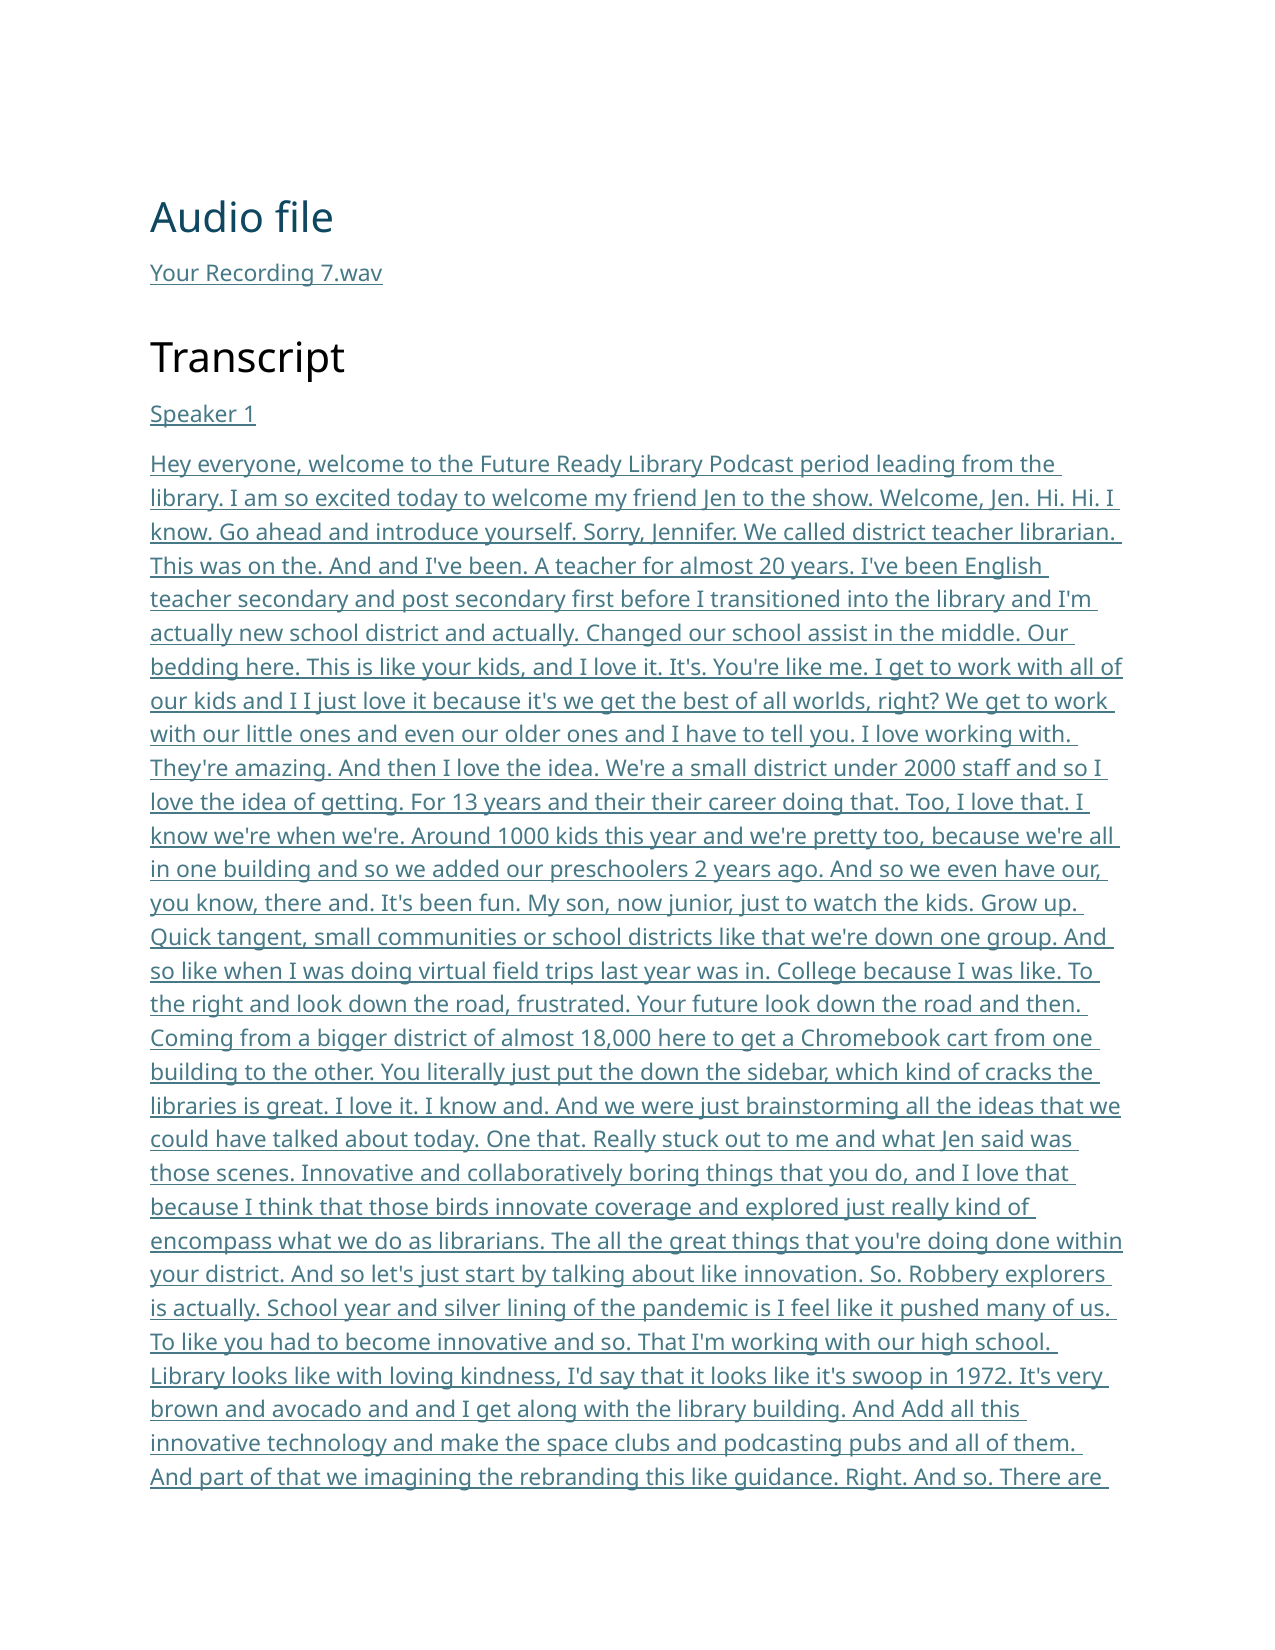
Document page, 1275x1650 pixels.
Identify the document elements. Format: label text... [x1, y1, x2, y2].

text Your Recording 7.wav [150, 257, 1125, 288]
text Speaker 1 [150, 398, 1125, 429]
subtitle Transcript [150, 328, 1125, 385]
subtitle Audio file [150, 187, 1125, 244]
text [150, 448, 1125, 1492]
